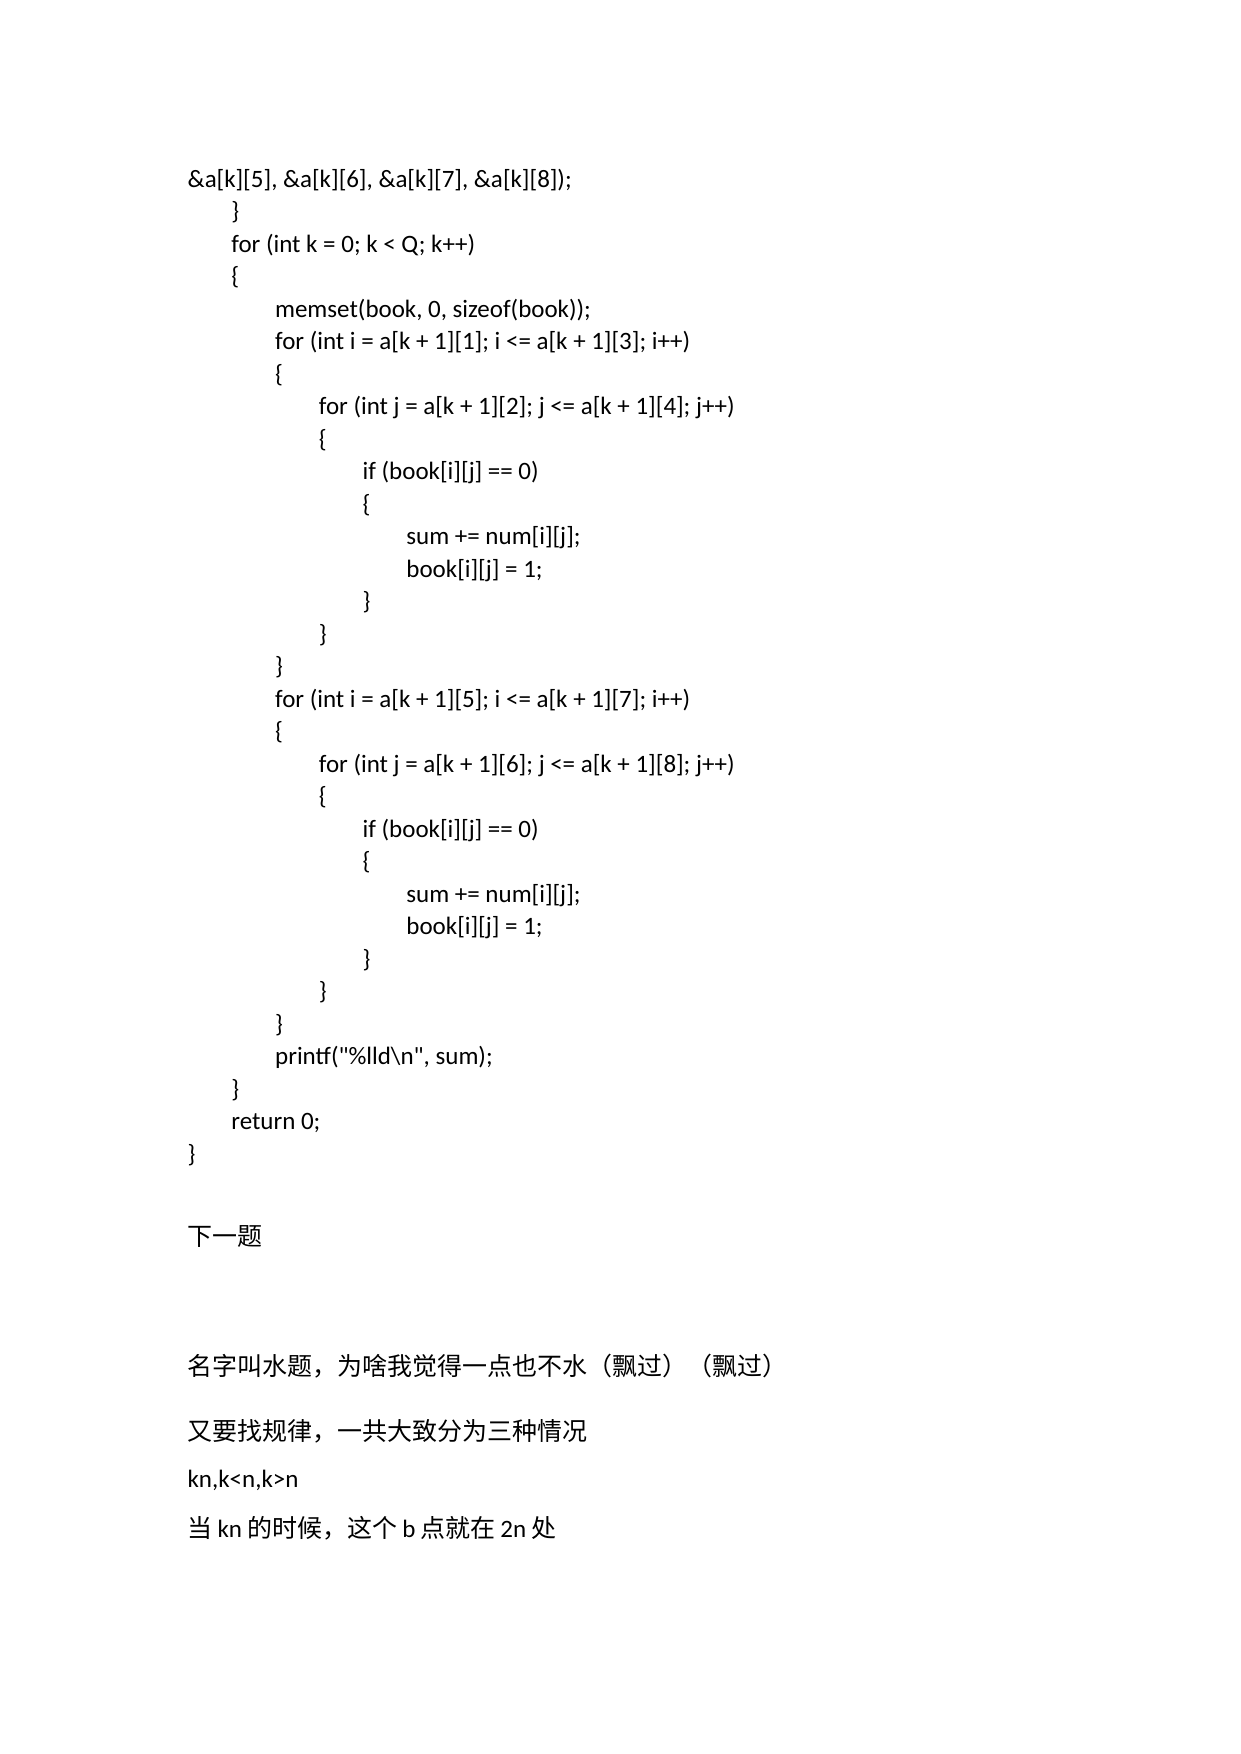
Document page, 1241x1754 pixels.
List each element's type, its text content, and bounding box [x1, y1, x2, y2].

text kn,k<n,k>n [187, 1462, 1053, 1494]
text } [187, 584, 1053, 617]
text if (book[i][j] == 0) [187, 812, 1053, 844]
text } [187, 617, 1053, 649]
text } [187, 942, 1053, 974]
text { [187, 422, 1053, 454]
text 下一题 [187, 1202, 1053, 1267]
text for (int i = a[k + 1][5]; i <= a[k + 1][7]; i++) [187, 682, 1053, 714]
text } [187, 649, 1053, 682]
text book[i][j] = 1; [187, 909, 1053, 942]
text 又要找规律，一共大致分为三种情况 [187, 1397, 1053, 1462]
text for (int j = a[k + 1][6]; j <= a[k + 1][8]; j++) [187, 747, 1053, 779]
text printf("%lld\n", sum); [187, 1039, 1053, 1072]
text if (book[i][j] == 0) [187, 454, 1053, 487]
text memset(book, 0, sizeof(book)); [187, 292, 1053, 324]
text { [187, 844, 1053, 877]
text return 0; [187, 1104, 1053, 1137]
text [187, 162, 1053, 194]
text { [187, 779, 1053, 812]
text book[i][j] = 1; [187, 552, 1053, 584]
text for (int i = a[k + 1][1]; i <= a[k + 1][3]; i++) [187, 324, 1053, 357]
text { [187, 714, 1053, 747]
text } [187, 1007, 1053, 1039]
text } [187, 194, 1053, 227]
text sum += num[i][j]; [187, 877, 1053, 909]
text { [187, 259, 1053, 292]
text } [187, 1072, 1053, 1104]
text 名字叫水题，为啥我觉得一点也不水（飘过）（飘过） [187, 1332, 1053, 1397]
text sum += num[i][j]; [187, 519, 1053, 552]
text { [187, 487, 1053, 519]
text for (int k = 0; k < Q; k++) [187, 227, 1053, 259]
text { [187, 357, 1053, 389]
text } [187, 1137, 1053, 1169]
text for (int j = a[k + 1][2]; j <= a[k + 1][4]; j++) [187, 389, 1053, 422]
text 当kn的时候，这个b点就在2n处 [187, 1494, 1053, 1559]
text } [187, 974, 1053, 1007]
